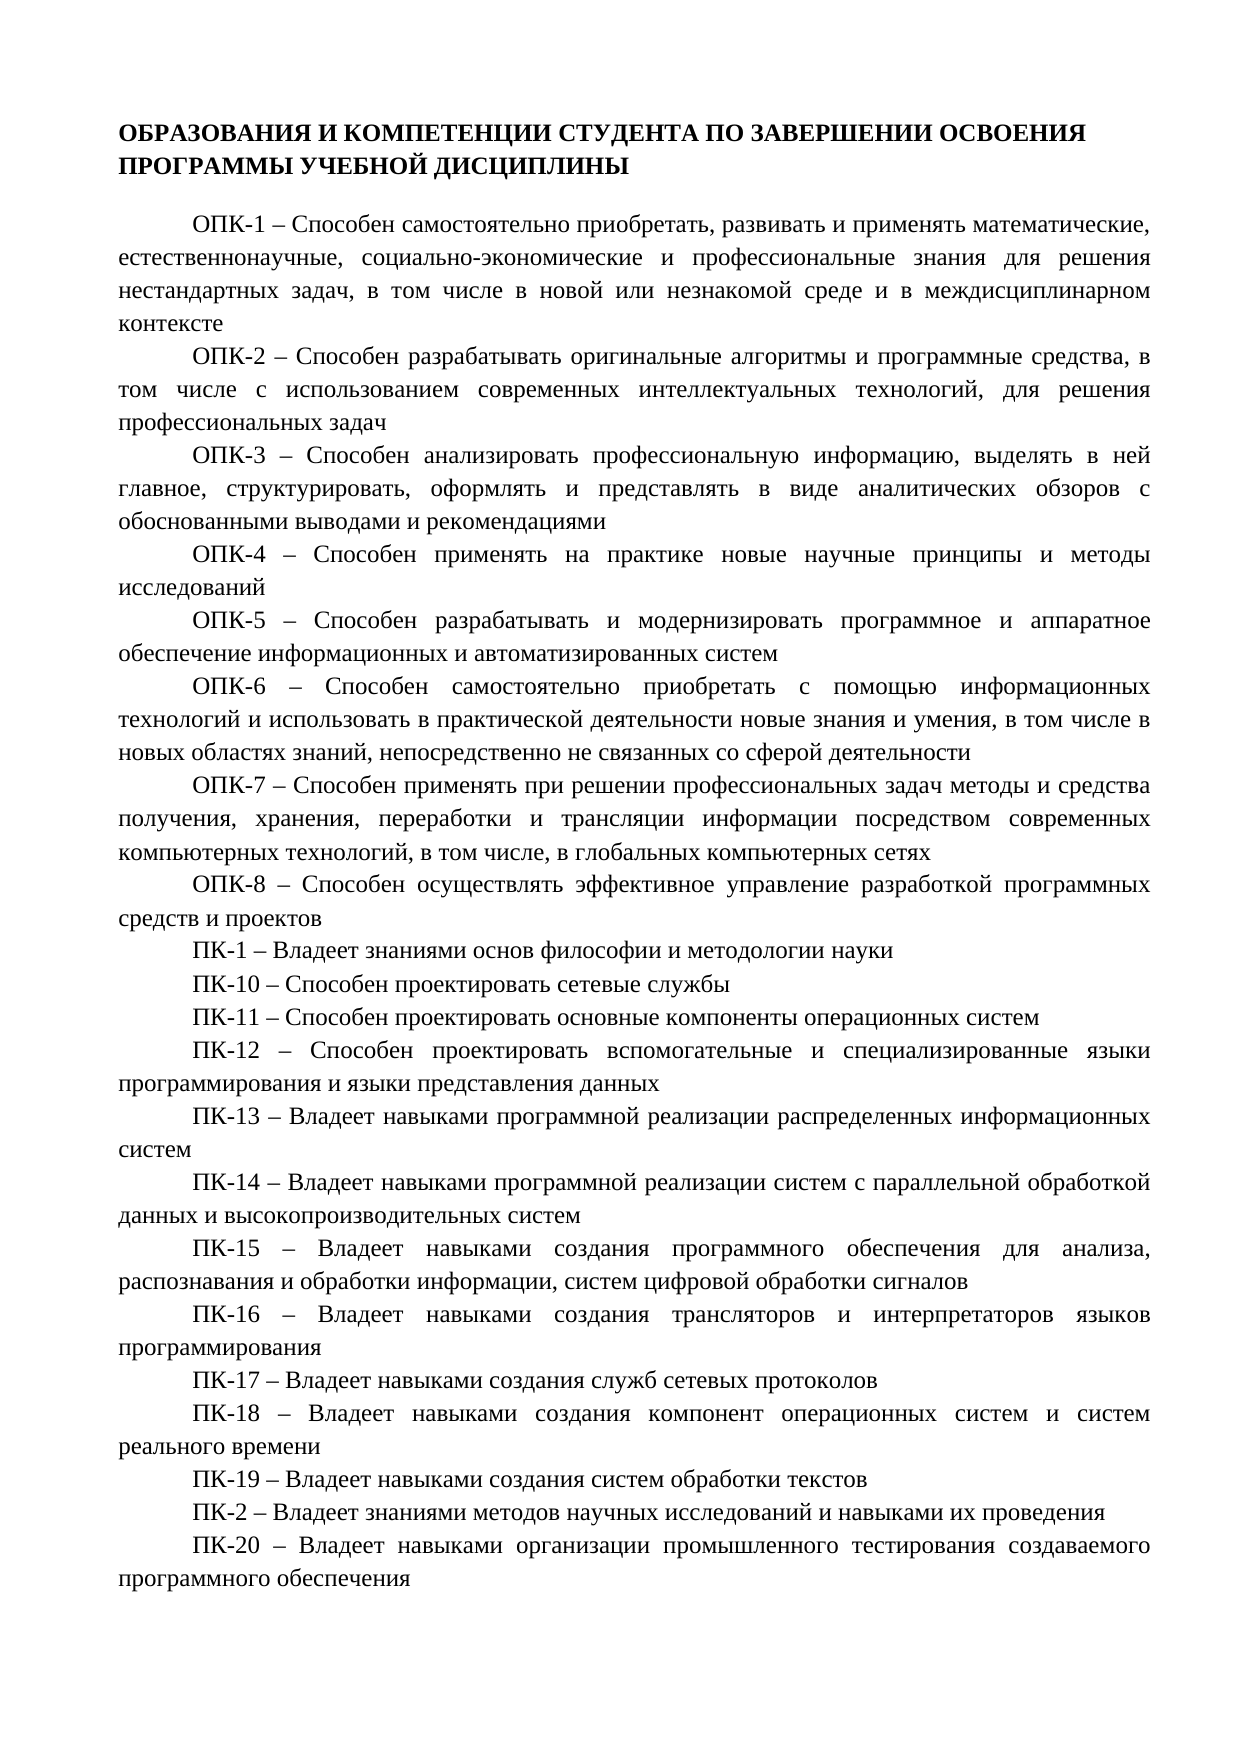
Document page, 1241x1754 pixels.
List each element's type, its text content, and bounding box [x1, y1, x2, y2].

text ПК-12 – Способен проектировать вспомогательные и специализированные языки программирования и языки представления данных [118, 1035, 1152, 1096]
text ПК-11 – Способен проектировать основные компоненты операционных систем [118, 1002, 1152, 1030]
text ОПК-8 – Способен осуществлять эффективное управление разработкой программных средств и проектов [118, 869, 1152, 931]
text ОПК-4 – Способен применять на практике новые научные принципы и методы исследований [118, 539, 1152, 601]
text ПК-13 – Владеет навыками программной реализации распределенных информационных систем [118, 1101, 1152, 1162]
text ОПК-3 – Способен анализировать профессиональную информацию, выделять в ней главное, структурировать, оформлять и представлять в виде аналитических обзоров с обоснованными выводами и рекомендациями [118, 440, 1152, 535]
text ПК-14 – Владеет навыками программной реализации систем с параллельной обработкой данных и высокопроизводительных систем [118, 1167, 1152, 1228]
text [118, 118, 1152, 180]
text ПК-2 – Владеет знаниями методов научных исследований и навыками их проведения [118, 1497, 1152, 1526]
text ПК-18 – Владеет навыками создания компонент операционных систем и систем реального времени [118, 1398, 1152, 1460]
text ПК-15 – Владеет навыками создания программного обеспечения для анализа, распознавания и обработки информации, систем цифровой обработки сигналов [118, 1233, 1152, 1294]
text ОПК-6 – Способен самостоятельно приобретать с помощью информационных технологий и использовать в практической деятельности новые знания и умения, в том числе в новых областях знаний, непосредственно не связанных со сферой деятельности [118, 671, 1152, 766]
text ОПК-2 – Способен разрабатывать оригинальные алгоритмы и программные средства, в том числе с использованием современных интеллектуальных технологий, для решения профессиональных задач [118, 341, 1152, 436]
text ПК-19 – Владеет навыками создания систем обработки текстов [118, 1464, 1152, 1493]
text ПК-10 – Способен проектировать сетевые службы [118, 969, 1152, 997]
text ПК-16 – Владеет навыками создания трансляторов и интерпретаторов языков программирования [118, 1299, 1152, 1361]
text ОПК-5 – Способен разрабатывать и модернизировать программное и аппаратное обеспечение информационных и автоматизированных систем [118, 605, 1152, 667]
text ОПК-7 – Способен применять при решении профессиональных задач методы и средства получения, хранения, переработки и трансляции информации посредством современных компьютерных технологий, в том числе, в глобальных компьютерных сетях [118, 771, 1152, 865]
text ПК-1 – Владеет знаниями основ философии и методологии науки [118, 936, 1152, 964]
text ПК-20 – Владеет навыками организации промышленного тестирования создаваемого программного обеспечения [118, 1530, 1152, 1592]
text ПК-17 – Владеет навыками создания служб сетевых протоколов [118, 1365, 1152, 1394]
text ОПК-1 – Способен самостоятельно приобретать, развивать и применять математические, естественнонаучные, социально-экономические и профессиональные знания для решения нестандартных задач, в том числе в новой или незнакомой среде и в междисциплинарном контексте [118, 209, 1152, 337]
